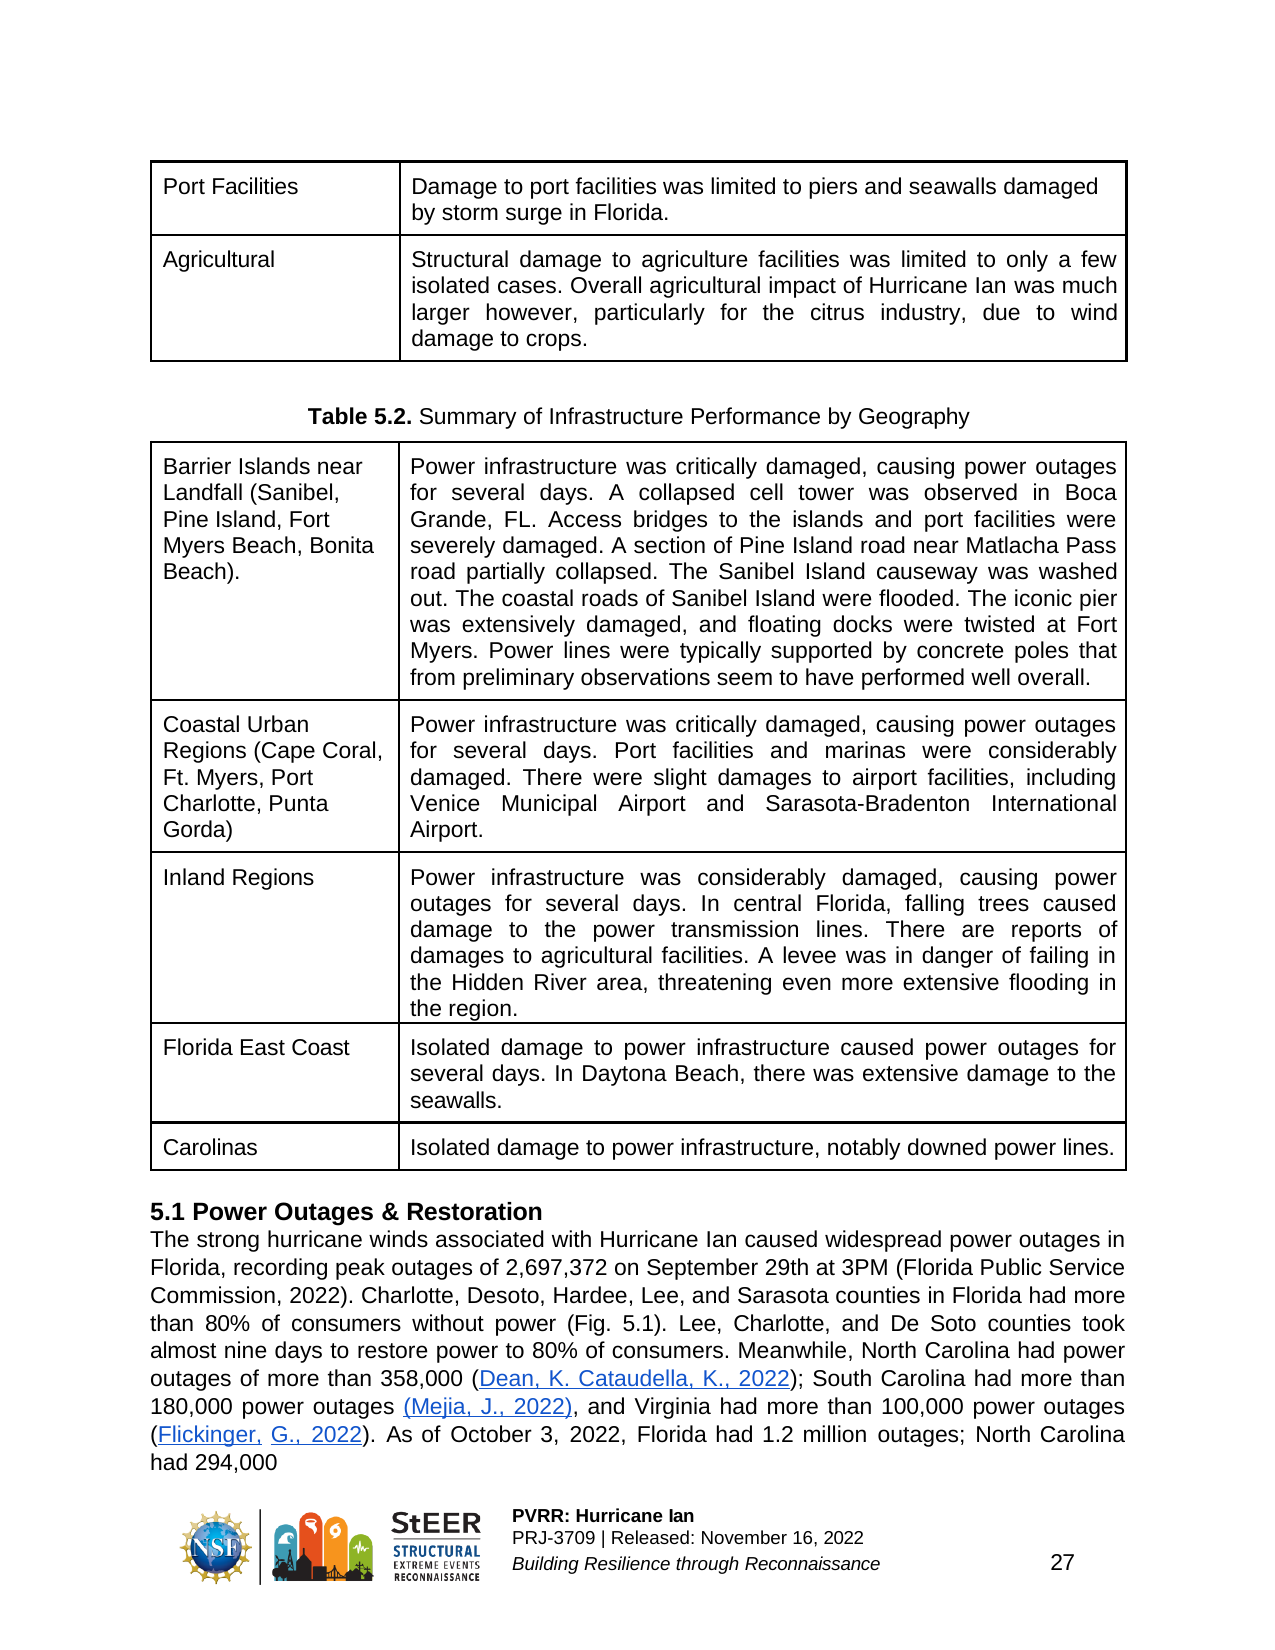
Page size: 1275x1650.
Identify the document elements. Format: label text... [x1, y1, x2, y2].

table_cell Isolated damage to power infrastructure caused power outages for several days. In Daytona Beach, there was extensive damage to the seawalls. [400, 1024, 1125, 1121]
table_cell Carolinas [152, 1124, 398, 1169]
table_header Damage to port facilities was limited to piers and seawalls damaged by storm surge in Florida. [401, 163, 1125, 234]
table_cell Coastal Urban Regions (Cape Coral, Ft. Myers, Port Charlotte, Punta Gorda) [152, 701, 398, 851]
text The strong hurricane winds associated with Hurricane Ian caused widespread power outages in Florida, recording peak outages of 2,697,372 on September 29th at 3PM (Florida Public Service Commission, 2022). Charlotte, Desoto, Hardee, Lee, and Sarasota counties in Florida had more than 80% of consumers without power (Fig. 5.1). Lee, Charlotte, and De Soto counties took almost nine days to restore power to 80% of consumers. Meanwhile, North Carolina had power outages of more than 358,000 (Dean, K. Cataudella, K., 2022); South Carolina had more than 180,000 power outages (Mejia, J., 2022), and Virginia had more than 100,000 power outages (Flickinger, G., 2022). As of October 3, 2022, Florida had 1.2 million outages; North Carolina had 294,000 [150, 1226, 1126, 1476]
table_header Barrier Islands near Landfall (Sanibel, Pine Island, Fort Myers Beach, Bonita Beach). [152, 443, 398, 698]
subtitle Power Outages & Restoration [150, 1197, 1164, 1226]
table_cell Power infrastructure was considerably damaged, causing power outages for several days. In central Florida, falling trees caused damage to the power transmission lines. There are reports of damages to agricultural facilities. A levee was in danger of failing in the Hidden River area, threatening even more extensive flooding in the region. [400, 853, 1125, 1022]
picture [179, 1509, 481, 1585]
table_header Port Facilities [152, 163, 399, 234]
table_cell Isolated damage to power infrastructure, notably downed power lines. [400, 1124, 1125, 1169]
table_cell Structural damage to agriculture facilities was limited to only a few isolated cases. Overall agricultural impact of Hurricane Ian was much larger however, particularly for the citrus industry, due to wind damage to crops. [401, 236, 1125, 360]
table_cell Agricultural [152, 236, 399, 360]
table_cell Florida East Coast [152, 1024, 398, 1121]
table_cell Power infrastructure was critically damaged, causing power outages for several days. Port facilities and marinas were considerably damaged. There were slight damages to airport facilities, including Venice Municipal Airport and Sarasota-Bradenton International Airport. [400, 701, 1125, 851]
text Table 5.2. Summary of Infrastructure Performance by Geography [152, 403, 1125, 429]
table_cell Inland Regions [152, 853, 398, 1022]
table_header Power infrastructure was critically damaged, causing power outages for several days. A collapsed cell tower was observed in Boca Grande, FL. Access bridges to the islands and port facilities were severely damaged. A section of Pine Island road near Matlacha Pass road partially collapsed. The Sanibel Island causeway was washed out. The coastal roads of Sanibel Island were flooded. The iconic pier was extensively damaged, and floating docks were twisted at Fort Myers. Power lines were typically supported by concrete poles that from preliminary observations seem to have performed well overall. [400, 443, 1125, 698]
